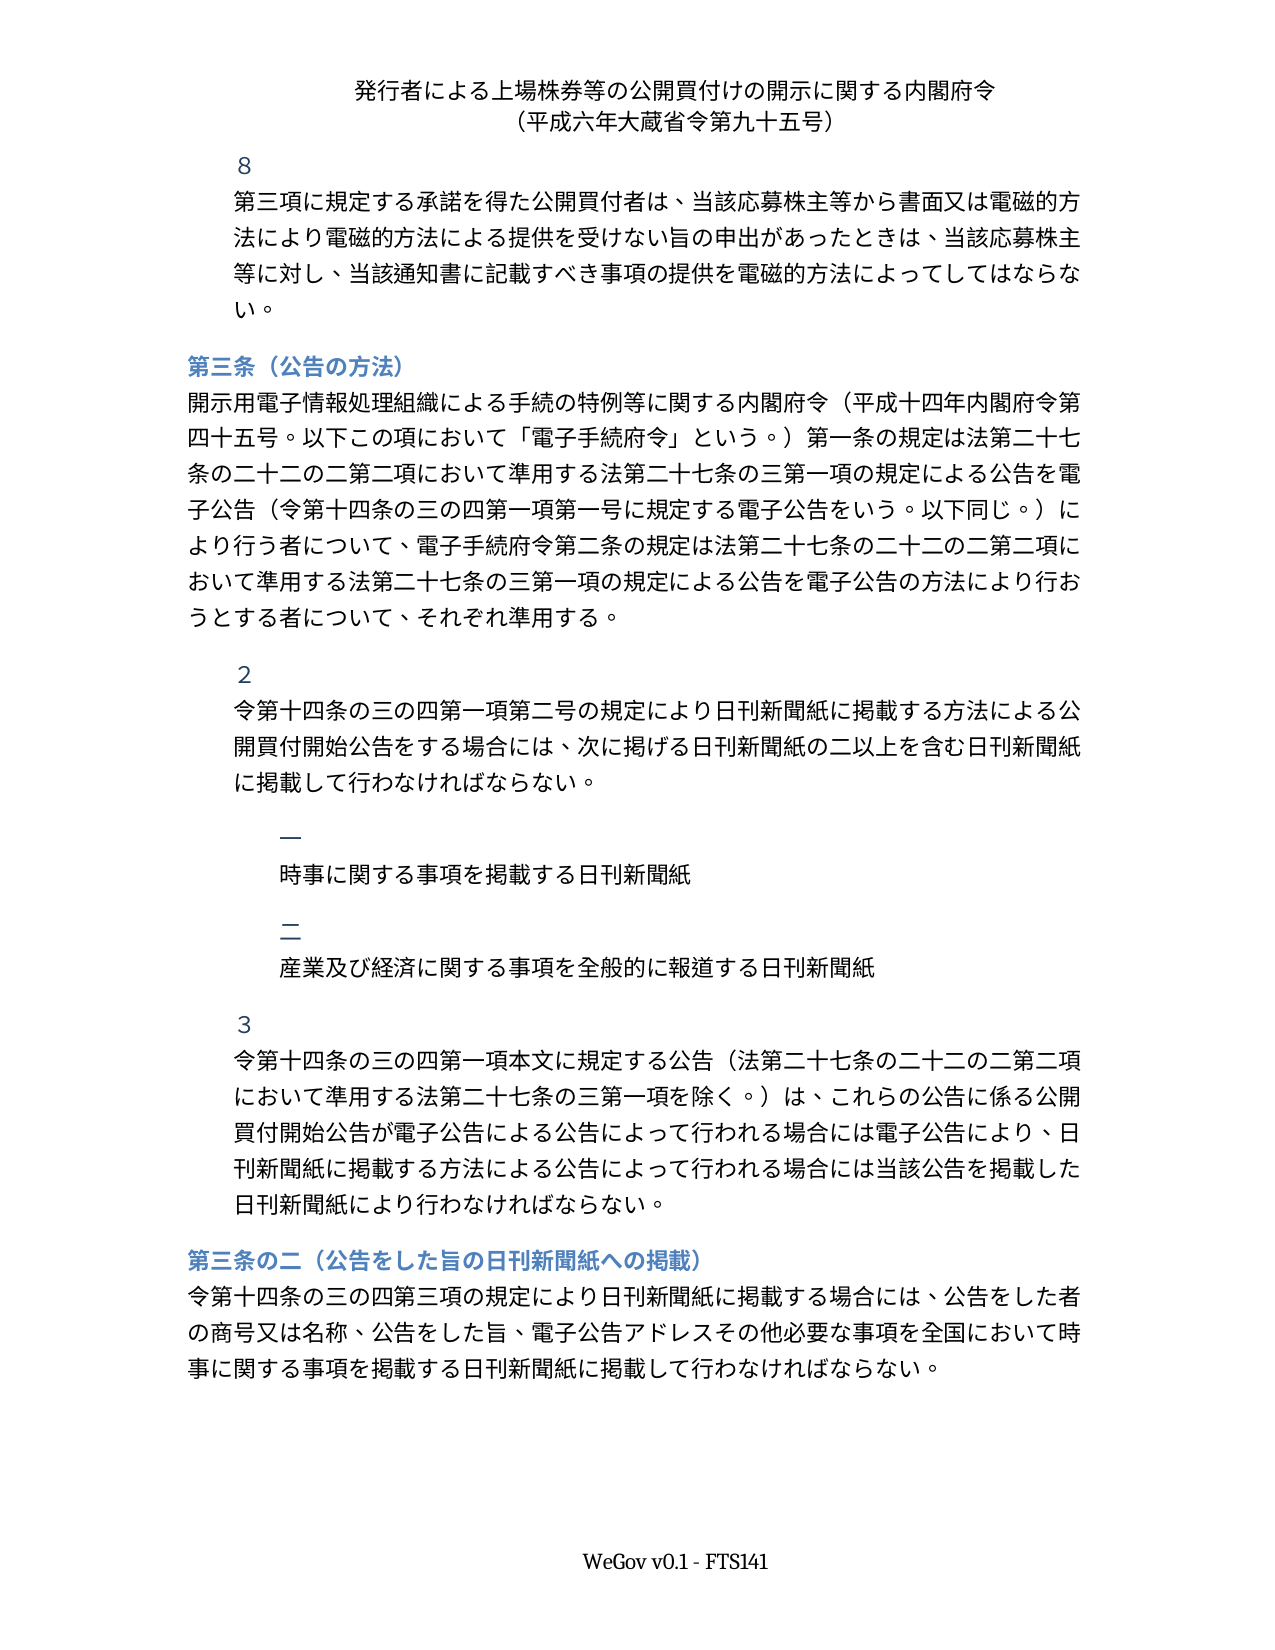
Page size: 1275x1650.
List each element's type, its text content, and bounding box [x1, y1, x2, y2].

text 令第十四条の三の四第一項第二号の規定により日刊新聞紙に掲載する方法による公開買付開始公告をする場合には、次に掲げる日刊新聞紙の二以上を含む日刊新聞紙に掲載して行わなければならない。 [233, 695, 1087, 798]
text 時事に関する事項を掲載する日刊新聞紙 [279, 859, 1087, 891]
subtitle 一 [279, 823, 1087, 855]
text 令第十四条の三の四第一項本文に規定する公告（法第二十七条の二十二の二第二項において準用する法第二十七条の三第一項を除く。）は、これらの公告に係る公開買付開始公告が電子公告による公告によって行われる場合には電子公告により、日刊新聞紙に掲載する方法による公告によって行われる場合には当該公告を掲載した日刊新聞紙により行わなければならない。 [233, 1045, 1087, 1220]
text 産業及び経済に関する事項を全般的に報道する日刊新聞紙 [279, 952, 1087, 983]
subtitle ２ [233, 659, 1087, 690]
subtitle 二 [279, 916, 1087, 947]
subtitle ３ [233, 1009, 1087, 1040]
text 第三項に規定する承諾を得た公開買付者は、当該応募株主等から書面又は電磁的方法により電磁的方法による提供を受けない旨の申出があったときは、当該応募株主等に対し、当該通知書に記載すべき事項の提供を電磁的方法によってしてはならない。 [233, 186, 1087, 325]
text 令第十四条の三の四第三項の規定により日刊新聞紙に掲載する場合には、公告をした者の商号又は名称、公告をした旨、電子公告アドレスその他必要な事項を全国において時事に関する事項を掲載する日刊新聞紙に掲載して行わなければならない。 [187, 1281, 1087, 1384]
subtitle 第三条（公告の方法） [187, 351, 1087, 382]
text 開示用電子情報処理組織による手続の特例等に関する内閣府令（平成十四年内閣府令第四十五号。以下この項において「電子手続府令」という。）第一条の規定は法第二十七条の二十二の二第二項において準用する法第二十七条の三第一項の規定による公告を電子公告（令第十四条の三の四第一項第一号に規定する電子公告をいう。以下同じ。）により行う者について、電子手続府令第二条の規定は法第二十七条の二十二の二第二項において準用する法第二十七条の三第一項の規定による公告を電子公告の方法により行おうとする者について、それぞれ準用する。 [187, 386, 1087, 633]
subtitle ８ [233, 150, 1087, 181]
subtitle 第三条の二（公告をした旨の日刊新聞紙への掲載） [187, 1245, 1087, 1277]
